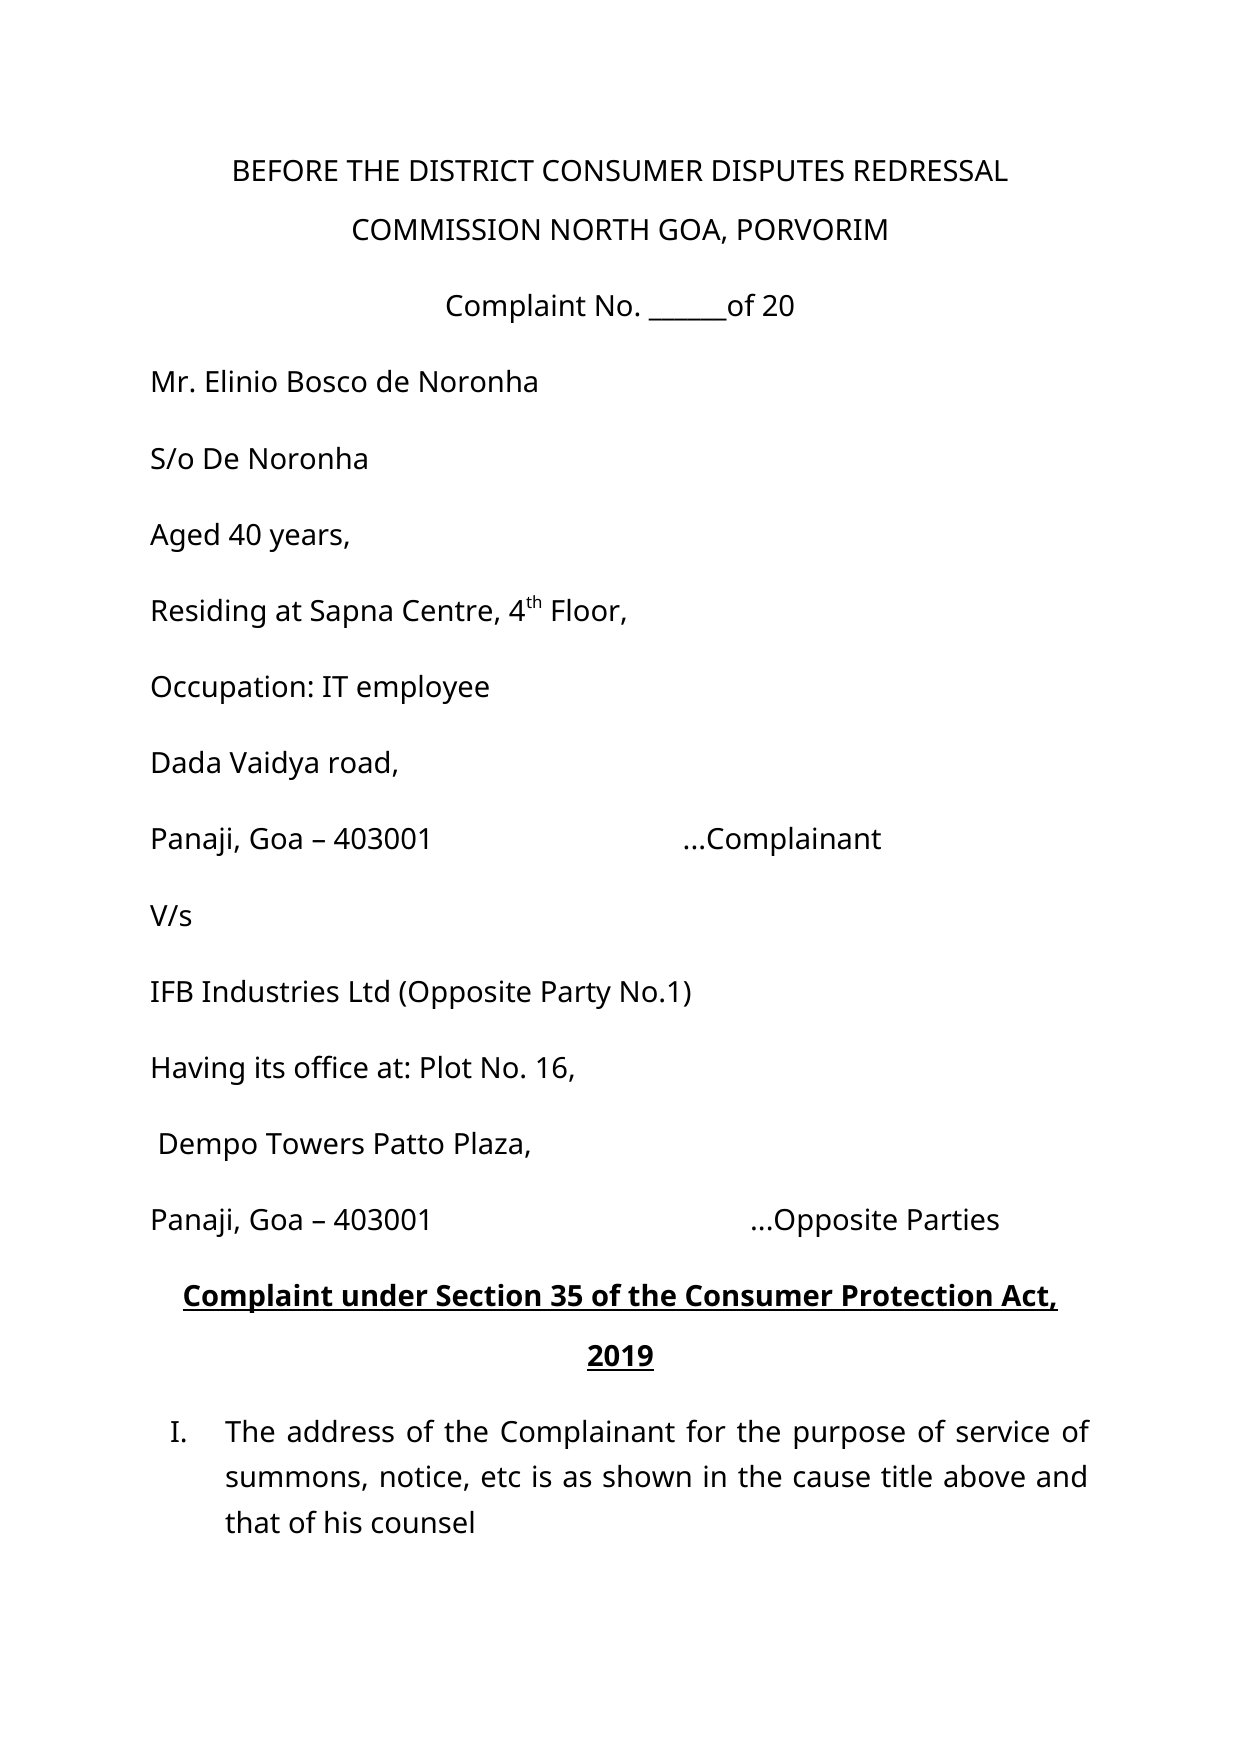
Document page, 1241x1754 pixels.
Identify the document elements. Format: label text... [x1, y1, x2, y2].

text S/o De Noronha [150, 438, 1090, 478]
text Mr. Elinio Bosco de Noronha [150, 362, 1090, 401]
text Aged 40 years, [150, 514, 1090, 554]
text V/s [150, 895, 1090, 934]
text Panaji, Goa – 403001 ...Complainant [150, 819, 1090, 858]
text Dada Vaidya road, [150, 742, 1090, 782]
text Complaint under Section 35 of the Consumer Protection Act, 2019 [150, 1276, 1090, 1375]
text IFB Industries Ltd (Opposite Party No.1) [150, 971, 1090, 1011]
text Complaint No. ______of 20 [150, 286, 1090, 325]
text Having its office at: Plot No. 16, [150, 1047, 1090, 1087]
text BEFORE THE DISTRICT CONSUMER DISPUTES REDRESSAL COMMISSION NORTH GOA, PORVORIM [150, 150, 1090, 249]
text Occupation: IT employee [150, 666, 1090, 706]
text Residing at Sapna Centre, 4th Floor, [150, 590, 1090, 630]
text Panaji, Goa – 403001 ...Opposite Parties [150, 1199, 1090, 1239]
list The address of the Complainant for the purpose of service of summons, notice, etc is as shown in the cause title above and that of his counsel [187, 1411, 1090, 1542]
text Dempo Towers Patto Plaza, [150, 1123, 1090, 1163]
